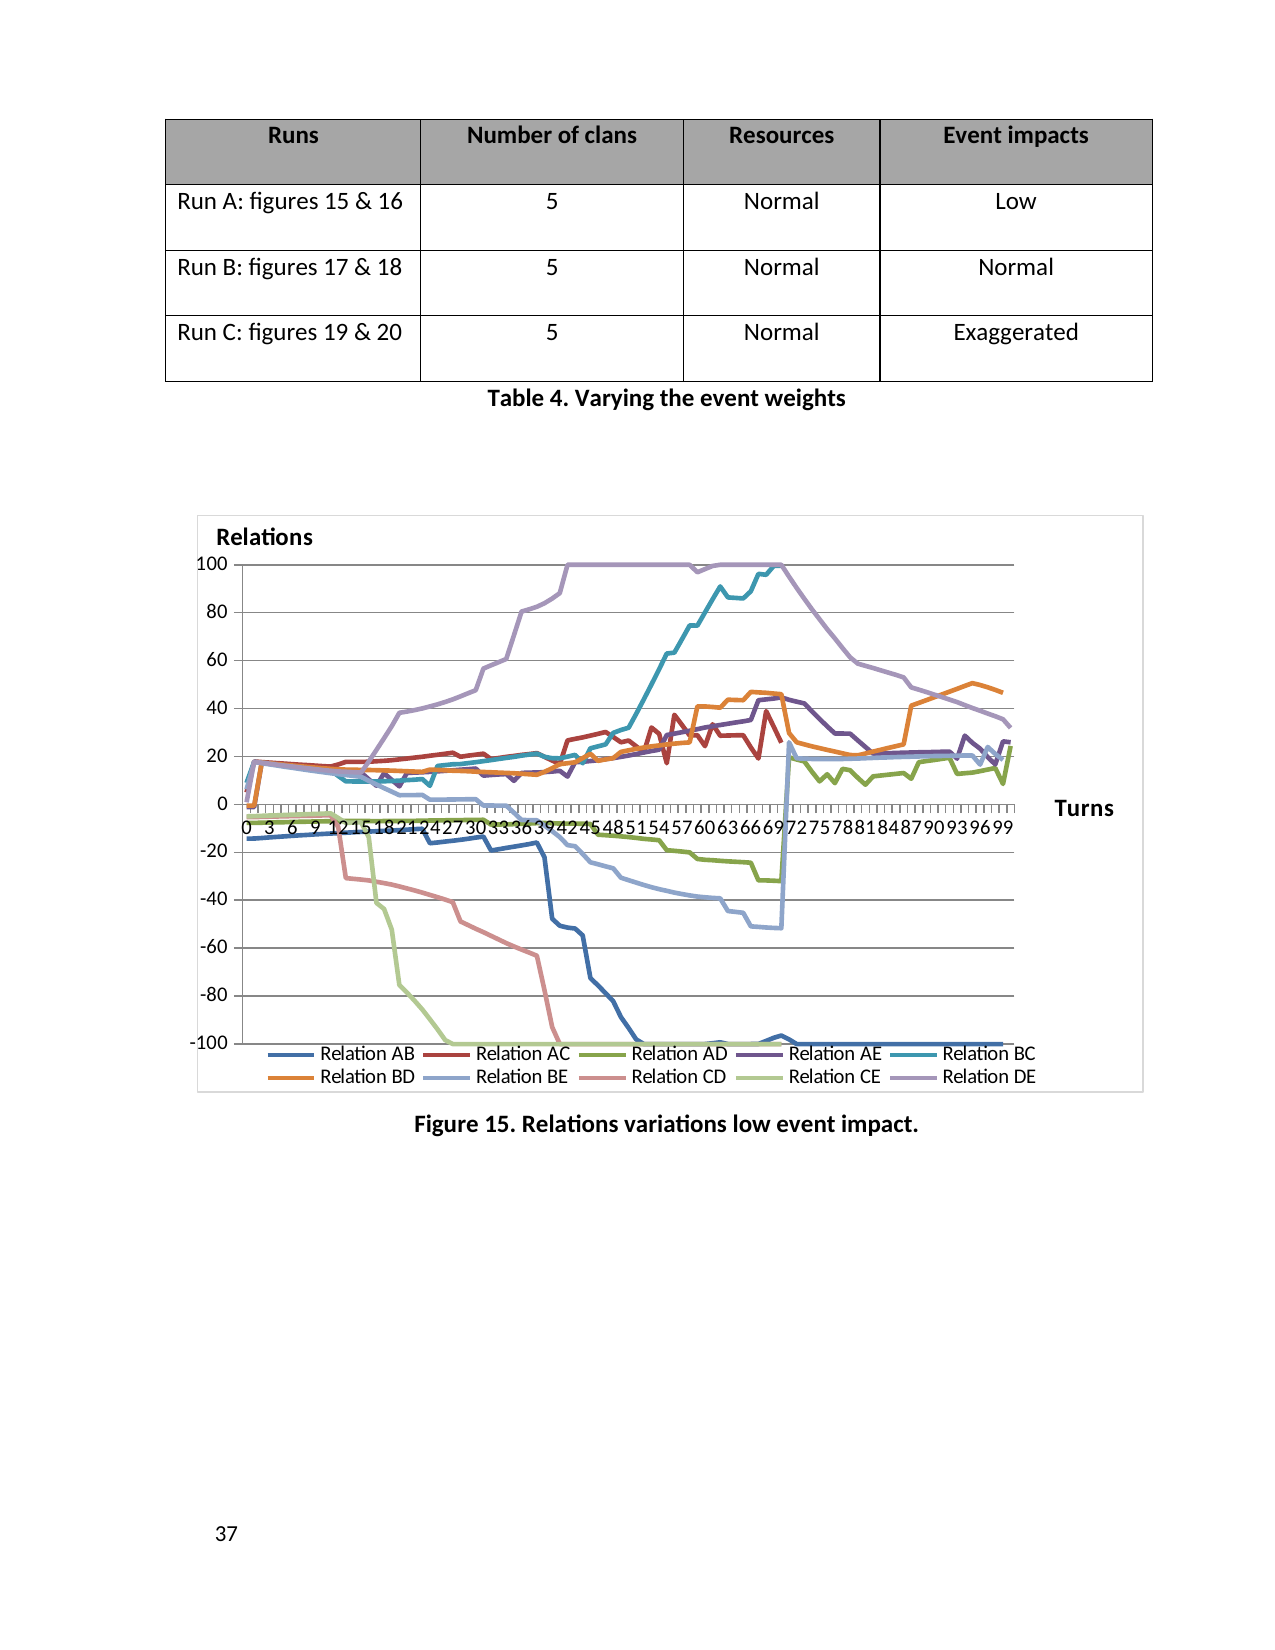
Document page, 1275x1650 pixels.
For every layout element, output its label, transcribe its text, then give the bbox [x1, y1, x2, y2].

table_cell Run C: figures 19 & 20 [166, 316, 420, 381]
table_cell Normal [881, 251, 1152, 315]
text Figure 15. Relations variations low event impact. [177, 515, 1156, 1139]
table_header Number of clans [421, 120, 683, 184]
table_cell 5 [421, 316, 683, 381]
table_cell Exaggerated [881, 316, 1152, 381]
table_cell Normal [684, 316, 879, 381]
table_header Runs [166, 120, 420, 184]
table_cell Low [881, 185, 1152, 249]
table_header Event impacts [881, 120, 1152, 184]
table_header Resources [684, 120, 879, 184]
table_cell Run B: figures 17 & 18 [166, 251, 420, 315]
table_cell Normal [684, 185, 879, 249]
table_cell Run A: figures 15 & 16 [166, 185, 420, 249]
table_cell Normal [684, 251, 879, 315]
table_cell 5 [421, 185, 683, 249]
text Table 4. Varying the event weights [177, 382, 1156, 412]
table_cell 5 [421, 251, 683, 315]
